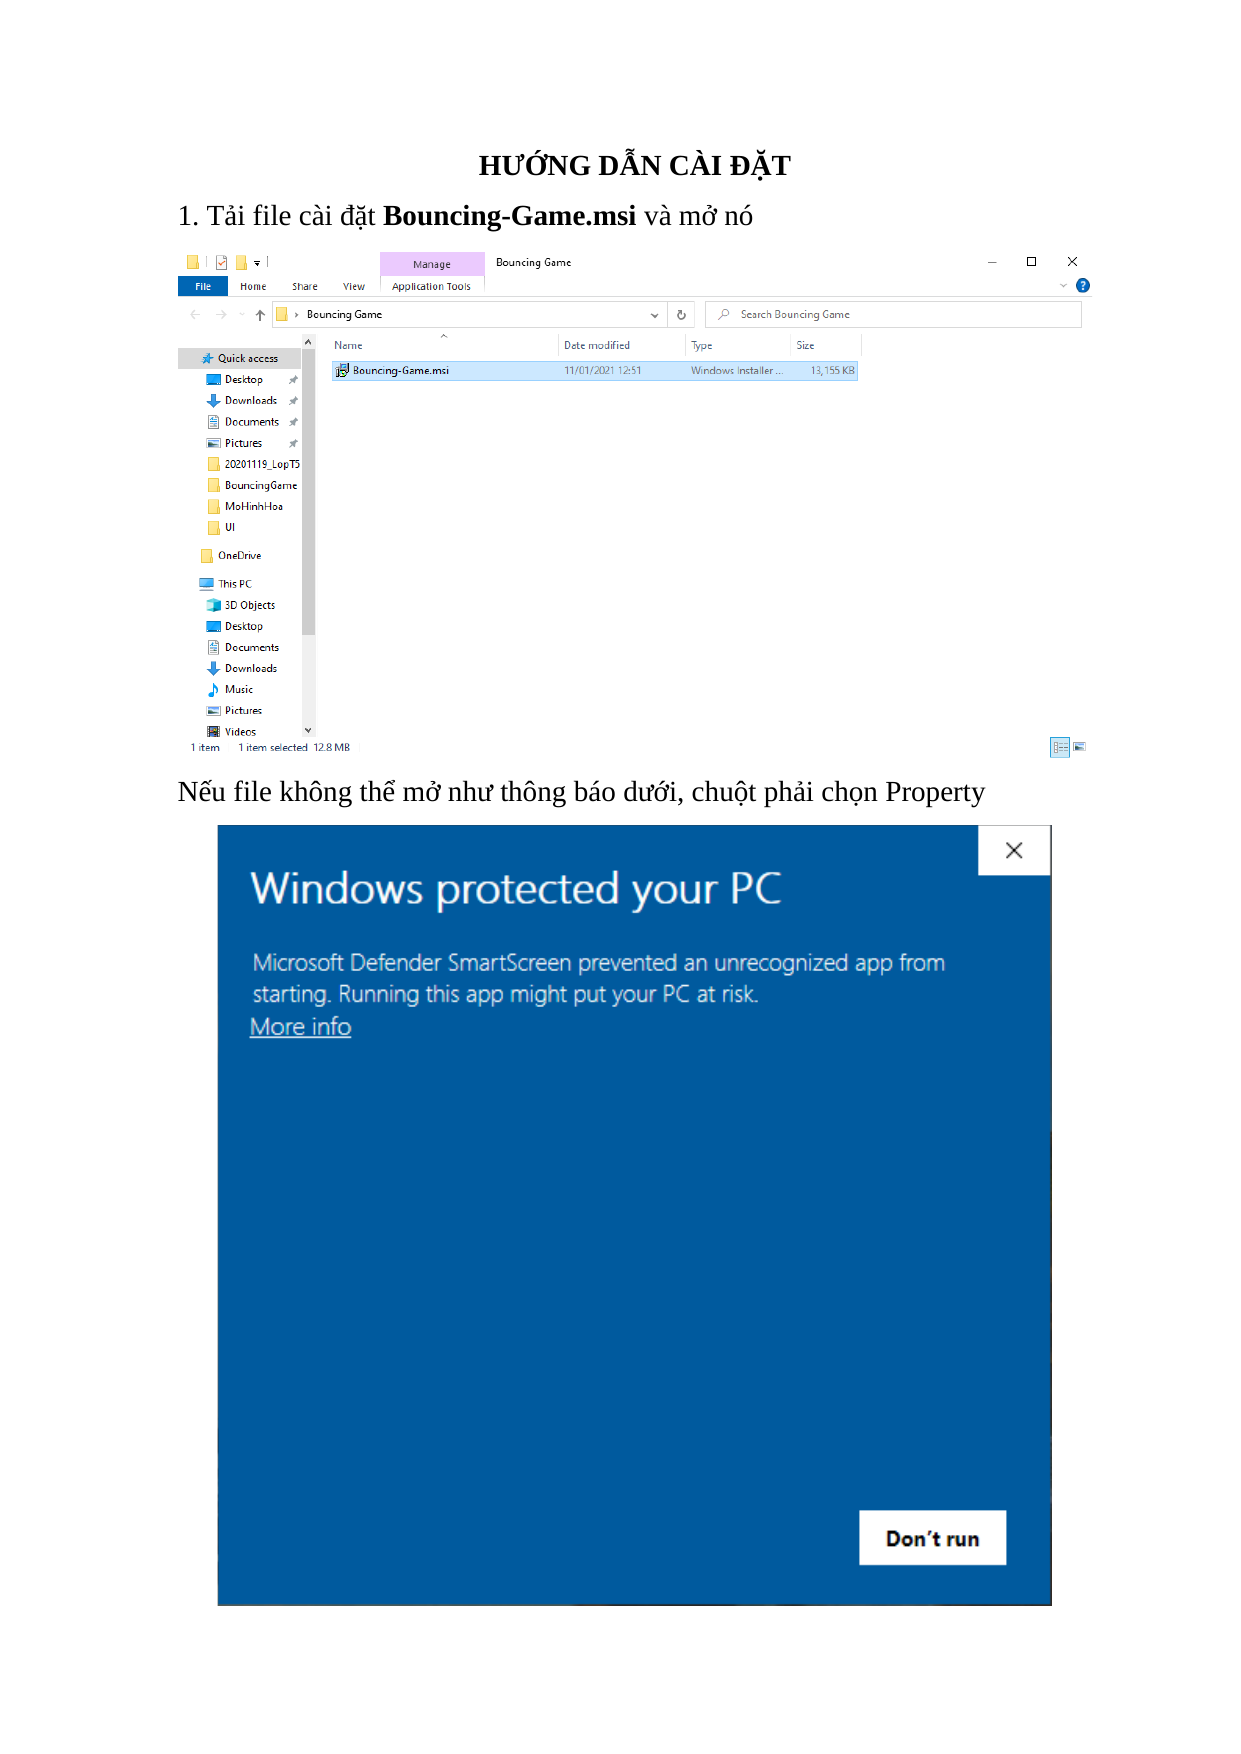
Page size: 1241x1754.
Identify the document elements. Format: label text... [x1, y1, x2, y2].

picture [217, 825, 1052, 1606]
picture [177, 248, 1093, 758]
text HƯỚNG DẪN CÀI ĐẶT [177, 148, 1092, 181]
text 1. Tải file cài đặt Bouncing-Game.msi và mở nó [177, 198, 1092, 232]
text Nếu file không thể mở như thông báo dưới, chuột phải chọn Property [177, 774, 1092, 808]
